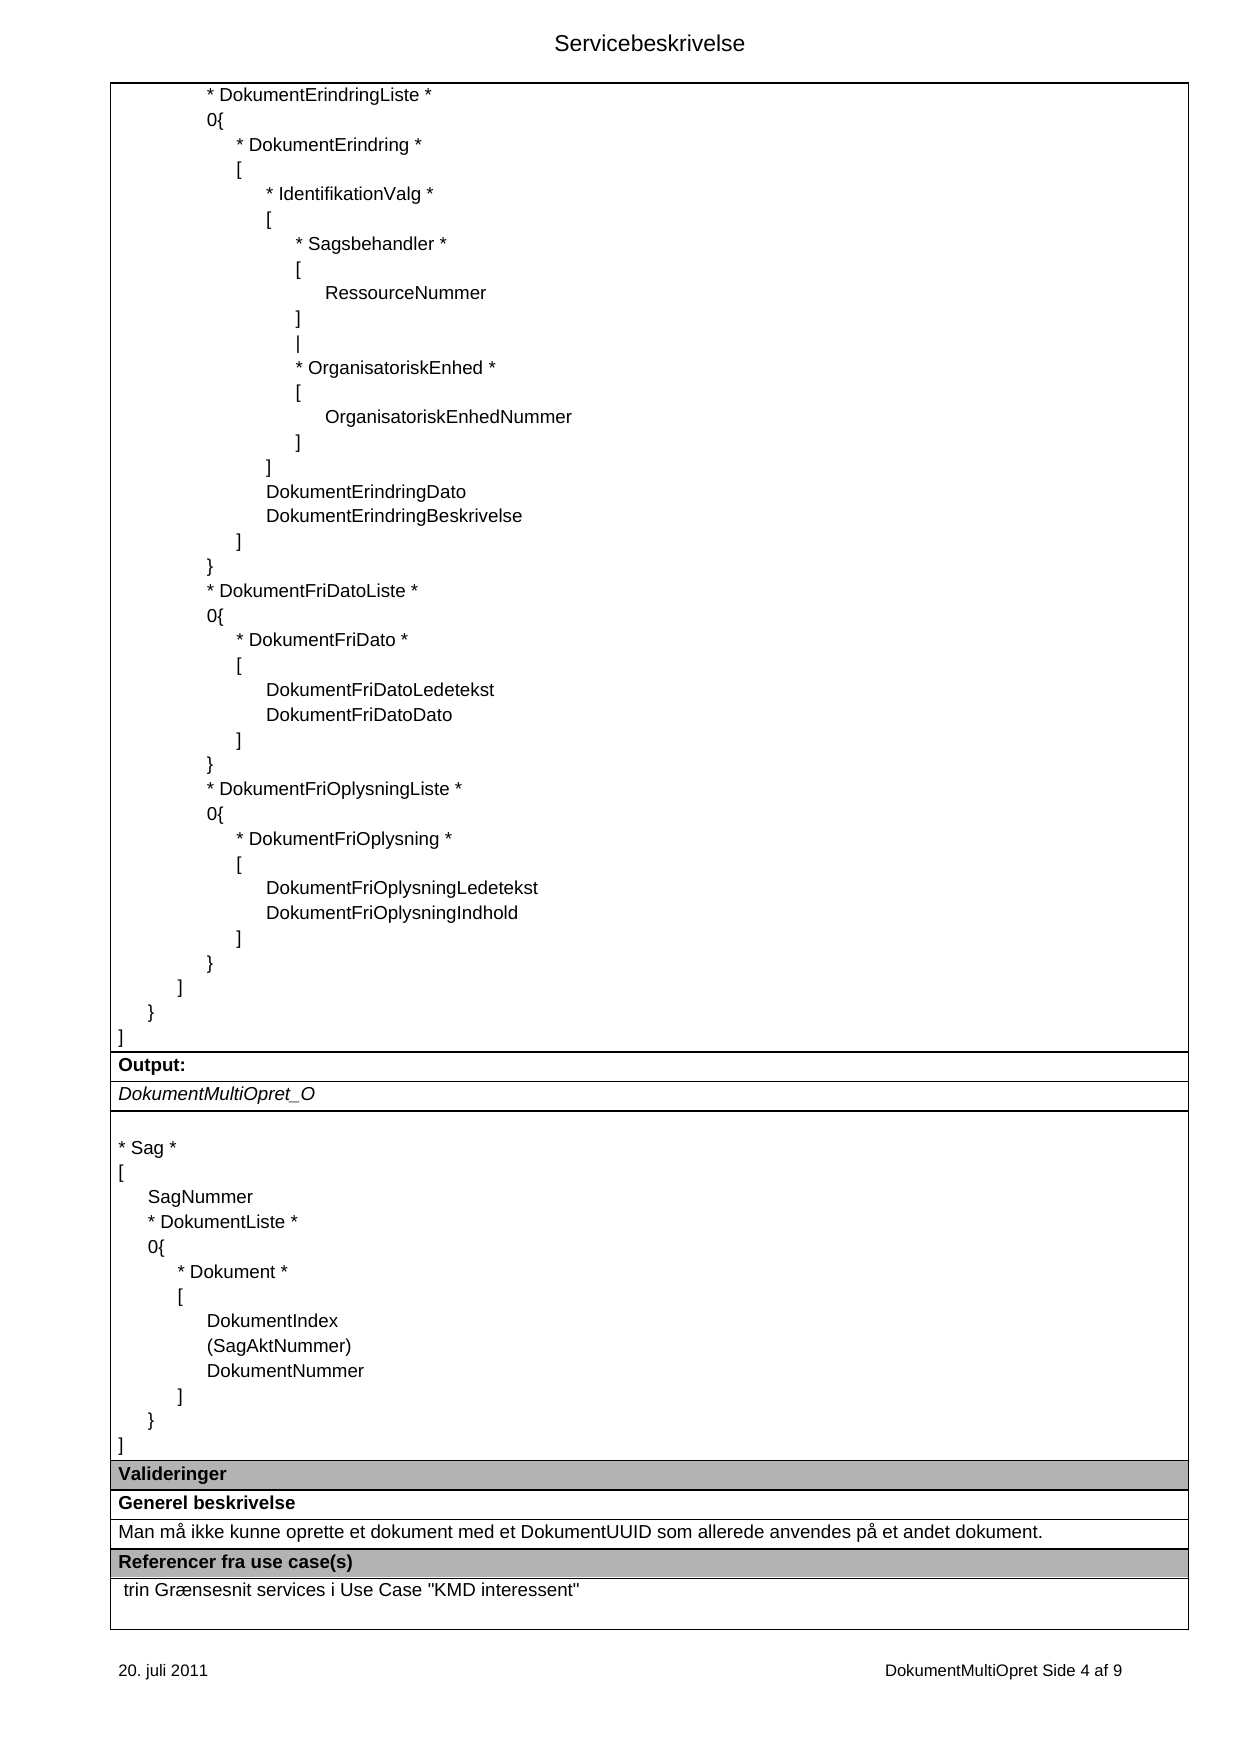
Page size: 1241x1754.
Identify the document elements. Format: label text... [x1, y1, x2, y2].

table_cell Output: [111, 1053, 1188, 1081]
table_cell Referencer fra use case(s) [111, 1550, 1188, 1577]
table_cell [111, 84, 1188, 1051]
table_cell Valideringer [111, 1461, 1188, 1489]
table_cell trin Grænsesnit services i Use Case "KMD interessent" [111, 1579, 1188, 1628]
table_cell * Sag * [ SagNummer * DokumentListe * 0{ * Dokument * [ DokumentIndex (SagAktNummer) DokumentNummer ] } ] [111, 1112, 1188, 1459]
table_cell Generel beskrivelse [111, 1491, 1188, 1518]
table_cell DokumentMultiOpret_O [111, 1082, 1188, 1110]
table_cell Man må ikke kunne oprette et dokument med et DokumentUUID som allerede anvendes på et andet dokument. [111, 1520, 1188, 1548]
